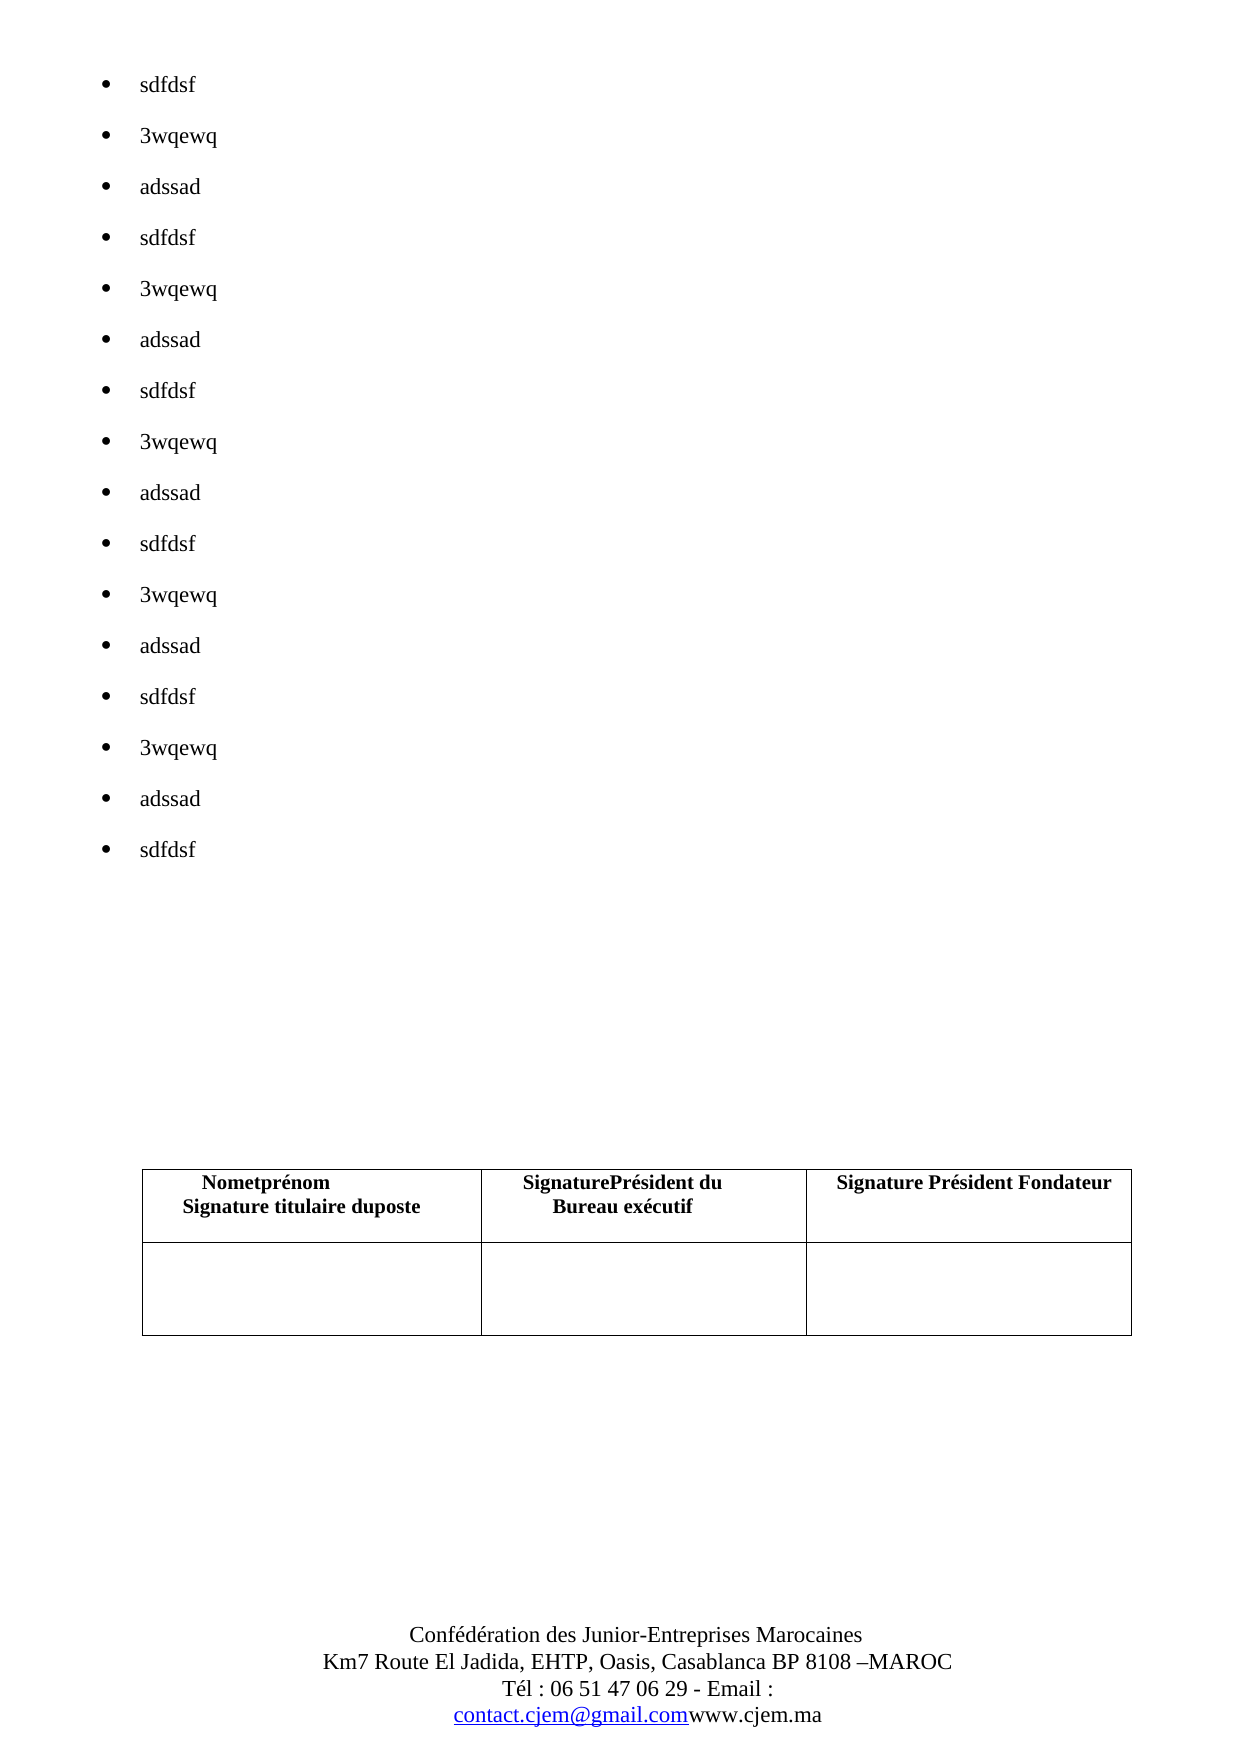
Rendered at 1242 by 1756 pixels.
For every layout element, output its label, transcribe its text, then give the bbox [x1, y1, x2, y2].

table_cell [807, 1243, 1131, 1334]
list adssad [102, 326, 1208, 352]
list 3wqewq [102, 428, 1208, 454]
list sdfdsf [102, 224, 1208, 250]
table_cell [482, 1243, 806, 1334]
list 3wqewq [102, 734, 1208, 761]
list 3wqewq [102, 581, 1208, 608]
list adssad [102, 785, 1208, 812]
list sdfdsf [102, 530, 1208, 557]
list sdfdsf [102, 683, 1208, 710]
list sdfdsf [102, 377, 1208, 403]
table_cell [143, 1243, 481, 1334]
table_header Signature Président Fondateur [807, 1170, 1131, 1242]
list adssad [102, 632, 1208, 659]
list adssad [102, 173, 1208, 199]
list 3wqewq [102, 122, 1208, 148]
list 3wqewq [102, 275, 1208, 301]
list sdfdsf [102, 71, 1208, 97]
table_header SignaturePrésident du Bureau exécutif [482, 1170, 806, 1242]
list sdfdsf [102, 836, 1208, 863]
table_header Nometprénom Signature titulaire duposte [143, 1170, 481, 1242]
list adssad [102, 479, 1208, 506]
